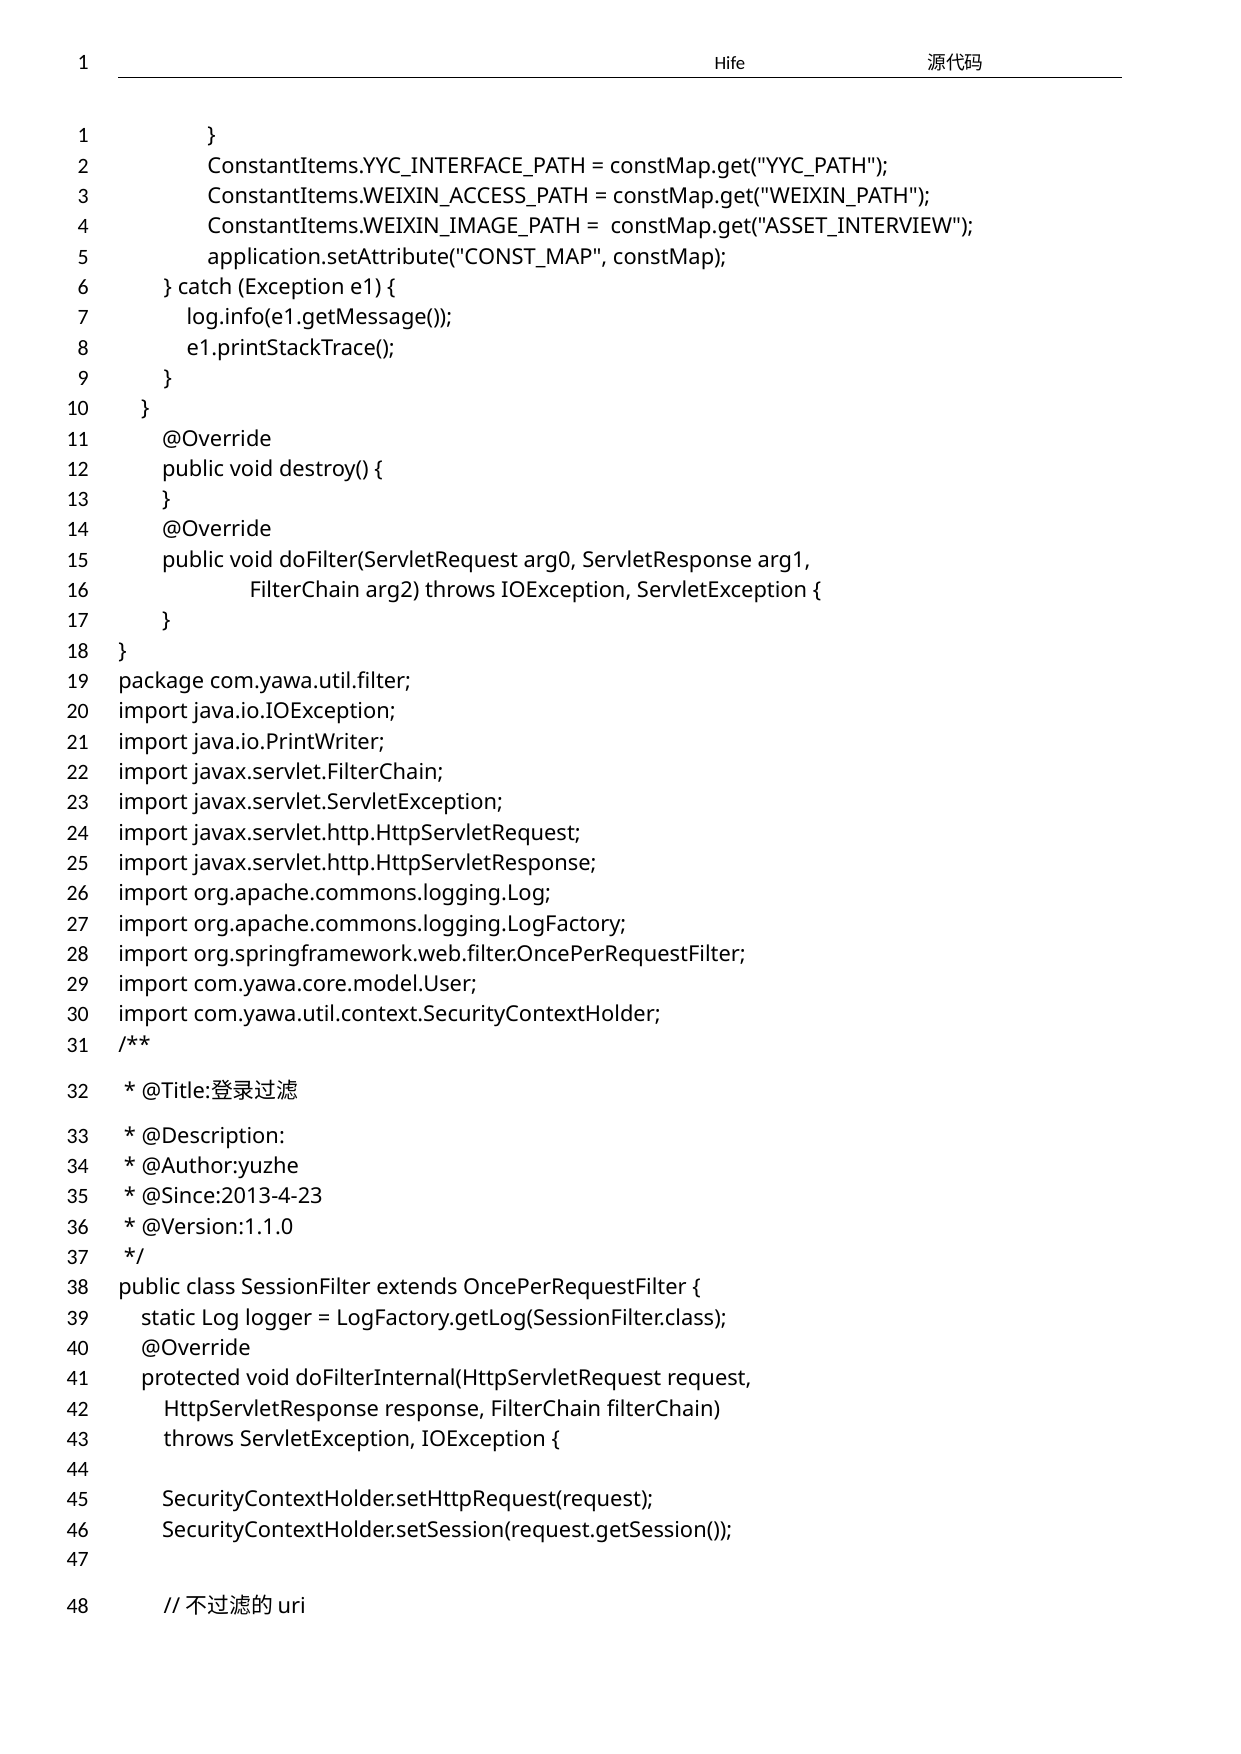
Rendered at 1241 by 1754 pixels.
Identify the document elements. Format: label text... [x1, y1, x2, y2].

text } [118, 604, 1122, 634]
text } catch (Exception e1) { [118, 271, 1122, 301]
text protected void doFilterInternal(HttpServletRequest request, [118, 1362, 1122, 1392]
text public class SessionFilter extends OncePerRequestFilter { [118, 1271, 1122, 1301]
text package com.yawa.util.filter; [118, 665, 1122, 695]
text e1.printStackTrace(); [118, 331, 1122, 362]
text } [118, 119, 1122, 149]
text SecurityContextHolder.setHttpRequest(request); [118, 1483, 1122, 1513]
text import com.yawa.core.model.User; [118, 968, 1122, 998]
text import javax.servlet.http.HttpServletResponse; [118, 847, 1122, 877]
text import java.io.PrintWriter; [118, 725, 1122, 756]
text log.info(e1.getMessage()); [118, 301, 1122, 331]
text static Log logger = LogFactory.getLog(SessionFilter.class); [118, 1301, 1122, 1332]
text import org.apache.commons.logging.LogFactory; [118, 907, 1122, 938]
text public void doFilter(ServletRequest arg0, ServletResponse arg1, [118, 543, 1122, 574]
text * @Version:1.1.0 [118, 1210, 1122, 1241]
text application.setAttribute("CONST_MAP", constMap); [118, 240, 1122, 271]
text // 不过滤的uri [118, 1574, 1122, 1635]
text * @Title:登录过滤 [118, 1059, 1122, 1119]
text @Override [118, 1332, 1122, 1362]
text import org.springframework.web.filter.OncePerRequestFilter; [118, 938, 1122, 968]
text SecurityContextHolder.setSession(request.getSession()); [118, 1513, 1122, 1544]
text import javax.servlet.http.HttpServletRequest; [118, 816, 1122, 847]
text throws ServletException, IOException { [118, 1423, 1122, 1453]
text } [118, 483, 1122, 513]
text import org.apache.commons.logging.Log; [118, 877, 1122, 907]
text } [118, 634, 1122, 665]
text import javax.servlet.ServletException; [118, 786, 1122, 816]
text */ [118, 1241, 1122, 1271]
text ConstantItems.WEIXIN_ACCESS_PATH = constMap.get("WEIXIN_PATH"); [118, 180, 1122, 210]
text } [118, 362, 1122, 392]
text @Override [118, 422, 1122, 453]
text /** [118, 1028, 1122, 1059]
text * @Author:yuzhe [118, 1150, 1122, 1180]
text } [118, 392, 1122, 422]
text ConstantItems.WEIXIN_IMAGE_PATH = constMap.get("ASSET_INTERVIEW"); [118, 210, 1122, 240]
text FilterChain arg2) throws IOException, ServletException { [118, 574, 1122, 604]
text HttpServletResponse response, FilterChain filterChain) [118, 1392, 1122, 1423]
text import javax.servlet.FilterChain; [118, 756, 1122, 786]
text ConstantItems.YYC_INTERFACE_PATH = constMap.get("YYC_PATH"); [118, 149, 1122, 180]
text import com.yawa.util.context.SecurityContextHolder; [118, 998, 1122, 1028]
text @Override [118, 513, 1122, 543]
text public void destroy() { [118, 453, 1122, 483]
text * @Description: [118, 1119, 1122, 1150]
text * @Since:2013-4-23 [118, 1180, 1122, 1210]
text import java.io.IOException; [118, 695, 1122, 725]
